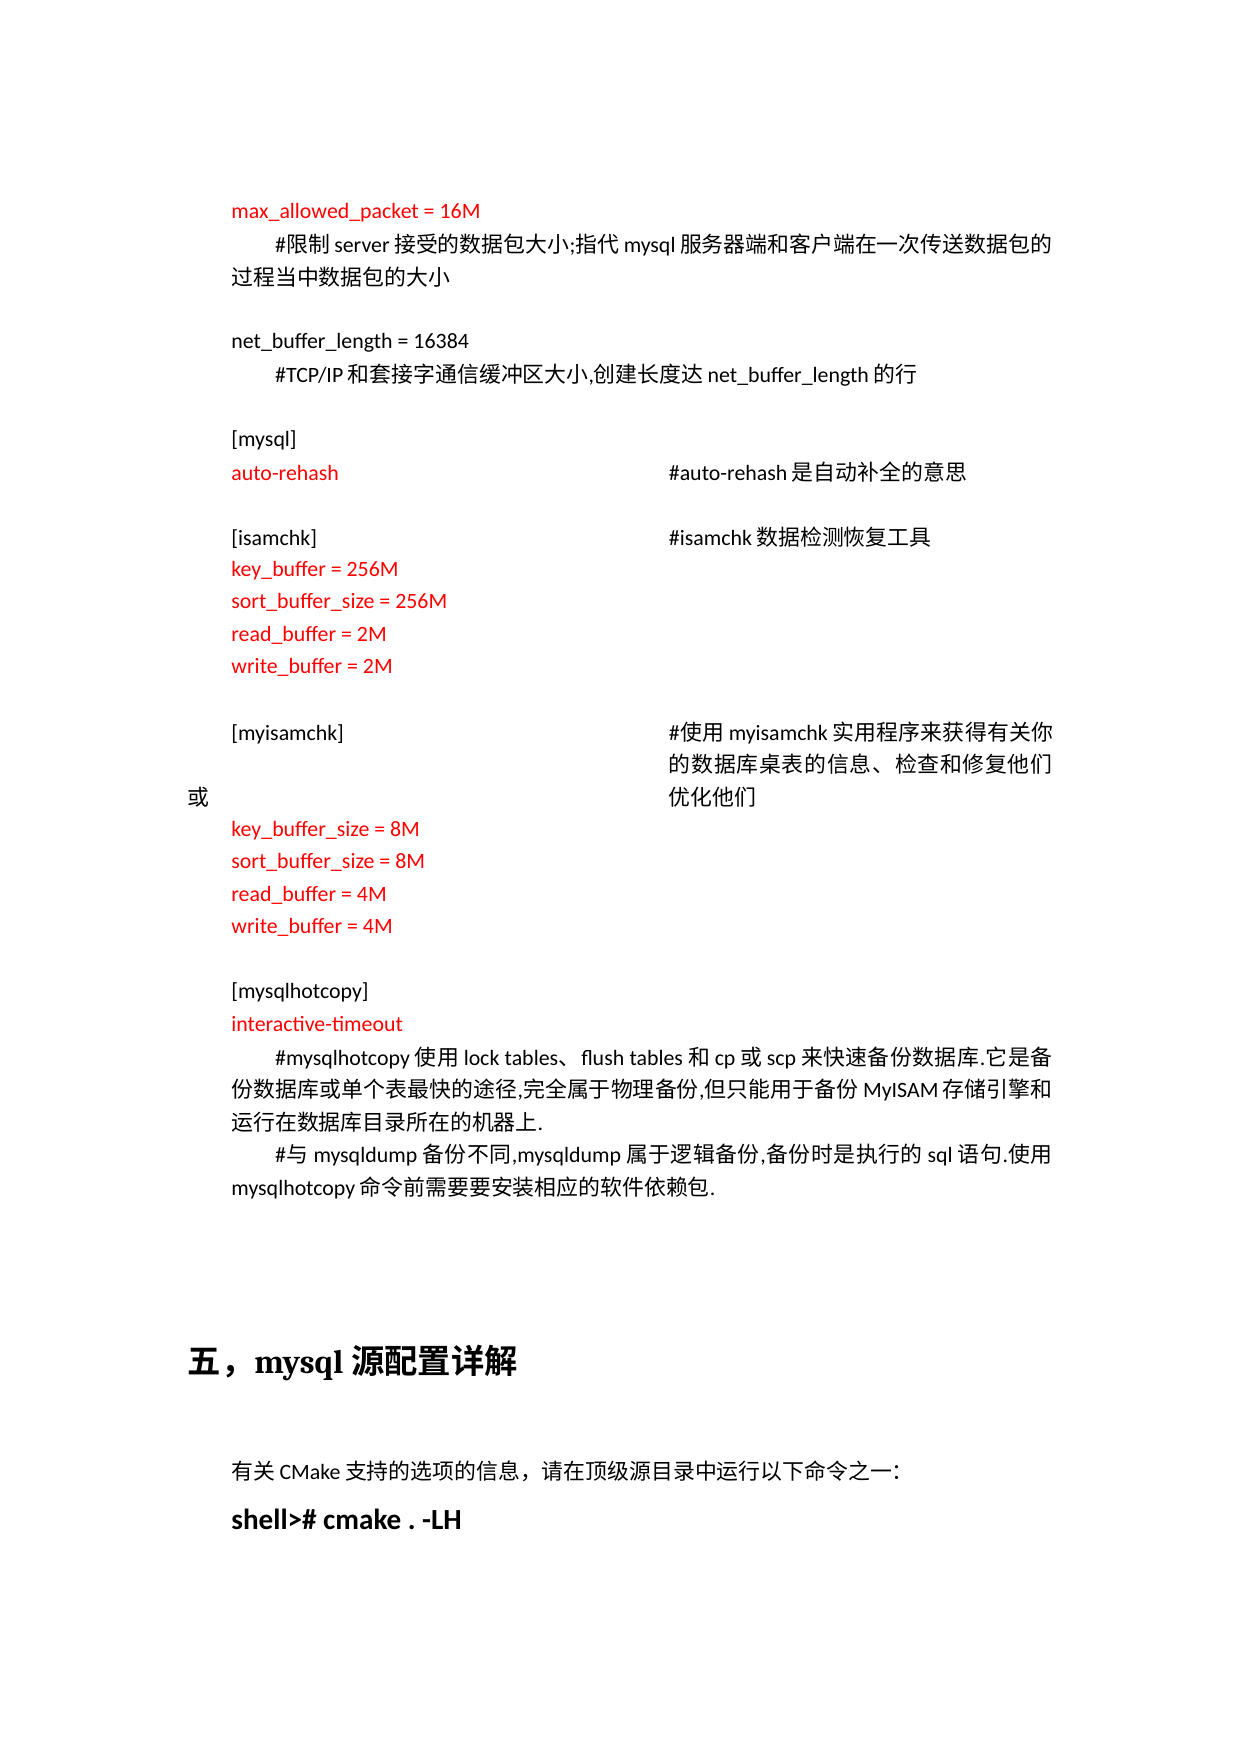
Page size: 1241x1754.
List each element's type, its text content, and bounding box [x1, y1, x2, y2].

text 有关CMake支持的选项的信息，请在顶级源目录中运行以下命令之一： [187, 1454, 1053, 1486]
text read_buffer = 4M [187, 877, 1053, 909]
text key_buffer = 256M [187, 552, 1053, 584]
text [myisamchk] #使用myisamchk实用程序来获得有关你 的数据库桌表的信息、检查和修复他们或 优化他们 [187, 714, 1053, 812]
text #TCP/IP和套接字通信缓冲区大小,创建长度达net_buffer_length的行 [231, 357, 1053, 389]
text write_buffer = 2M [187, 649, 1053, 682]
text max_allowed_packet = 16M [187, 194, 1053, 227]
subtitle 五，mysql 源配置详解 [187, 1327, 1053, 1392]
text write_buffer = 4M [187, 909, 1053, 942]
text net_buffer_length = 16384 [187, 324, 1053, 357]
text [mysqlhotcopy] [187, 974, 1053, 1007]
text key_buffer_size = 8M [187, 812, 1053, 844]
text #mysqlhotcopy使用lock tables、flush tables和cp或scp来快速备份数据库.它是备份数据库或单个表最快的途径,完全属于物理备份,但只能用于备份MyISAM存储引擎和运行在数据库目录所在的机器上. [231, 1039, 1053, 1137]
text [mysql] [187, 422, 1053, 454]
text sort_buffer_size = 256M [187, 584, 1053, 617]
text shell># cmake . -LH [187, 1486, 1053, 1551]
text auto-rehash #auto-rehash是自动补全的意思 [187, 454, 1053, 487]
text interactive-timeout [187, 1007, 1053, 1039]
text read_buffer = 2M [187, 617, 1053, 649]
text sort_buffer_size = 8M [187, 844, 1053, 877]
text #限制server接受的数据包大小;指代mysql服务器端和客户端在一次传送数据包的过程当中数据包的大小 [231, 227, 1053, 292]
text [isamchk] #isamchk数据检测恢复工具 [187, 519, 1053, 552]
text #与mysqldump备份不同,mysqldump属于逻辑备份,备份时是执行的sql语句.使用mysqlhotcopy命令前需要要安装相应的软件依赖包. [231, 1137, 1053, 1202]
